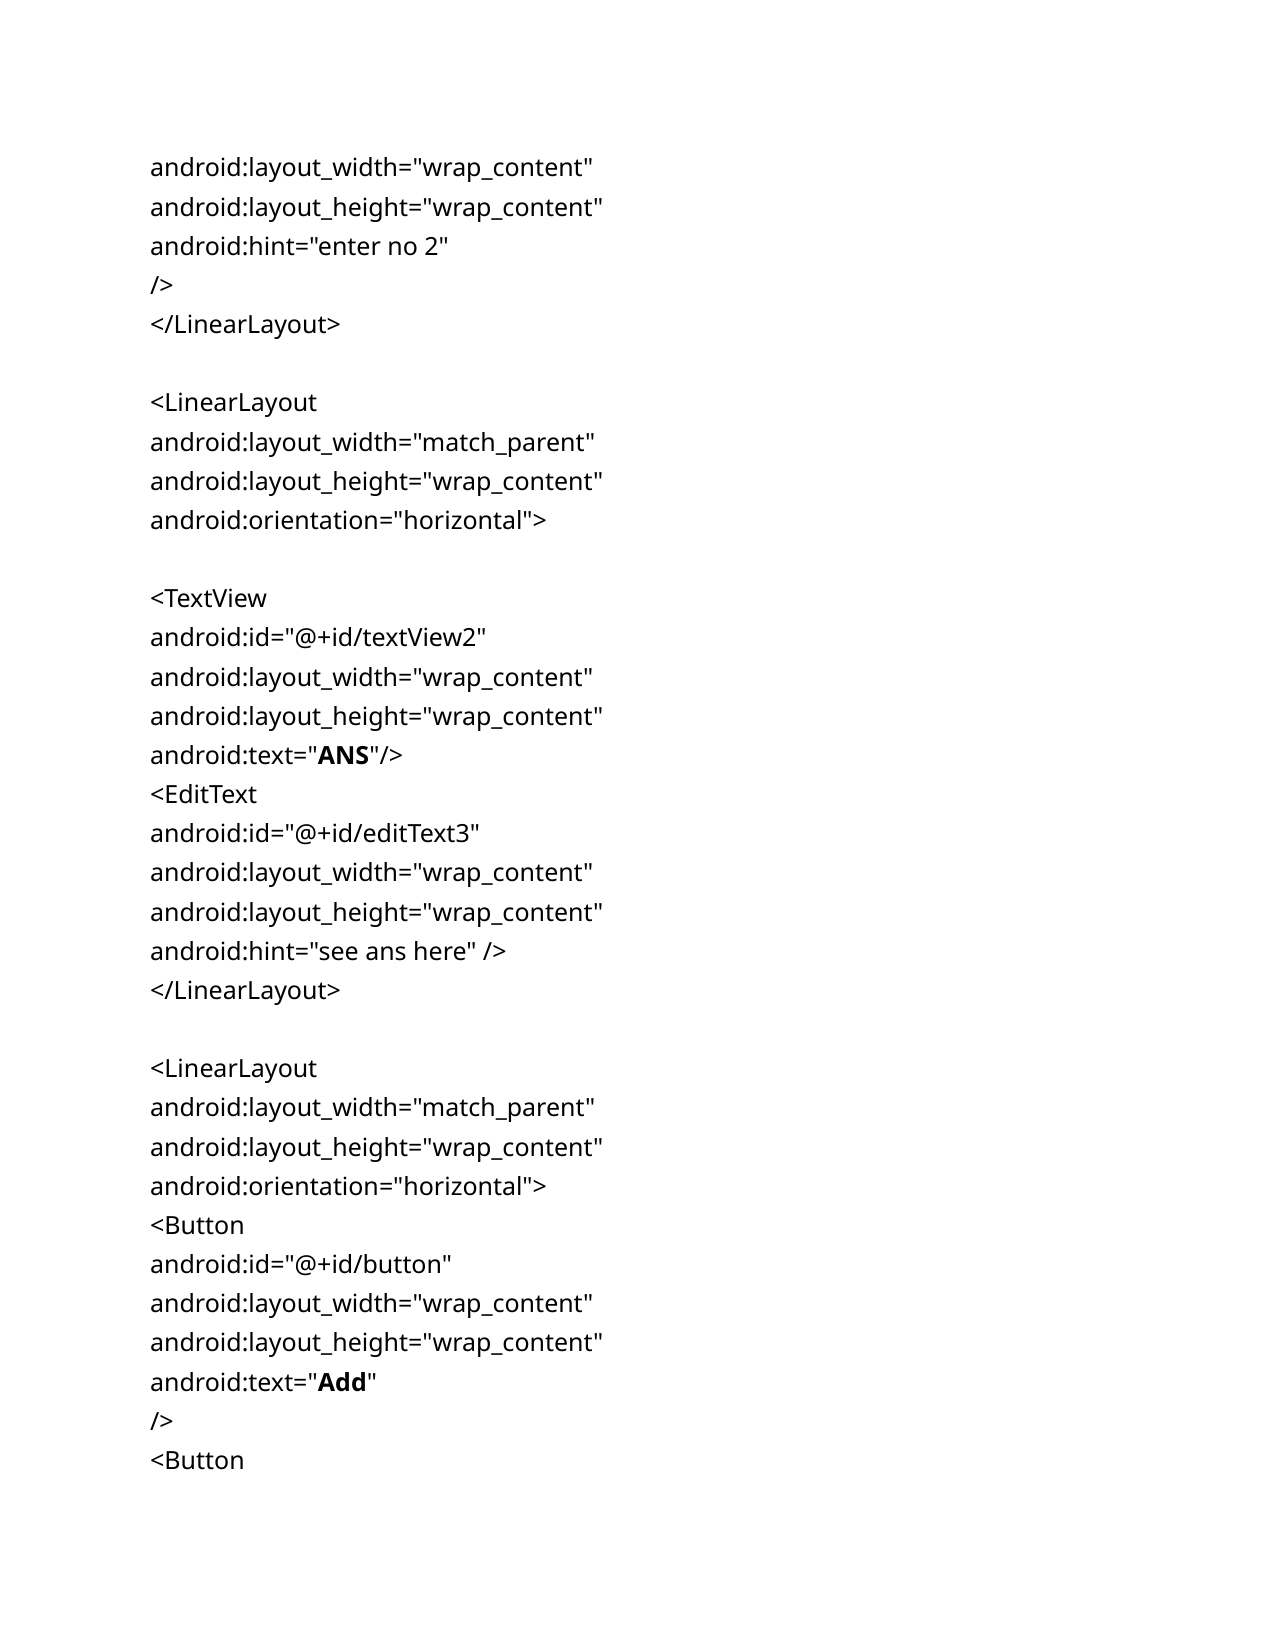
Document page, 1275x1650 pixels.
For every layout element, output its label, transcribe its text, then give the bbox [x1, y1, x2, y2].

text <LinearLayout [150, 385, 1125, 419]
text android:id="@+id/button" [150, 1247, 1125, 1281]
text android:layout_width="match_parent" [150, 1090, 1125, 1124]
text android:layout_width="wrap_content" [150, 150, 1125, 184]
text android:layout_height="wrap_content" [150, 463, 1125, 497]
text <Button [150, 1207, 1125, 1242]
text android:layout_width="wrap_content" [150, 659, 1125, 693]
text android:layout_height="wrap_content" [150, 1325, 1125, 1359]
text <Button [150, 1442, 1125, 1477]
text android:layout_width="wrap_content" [150, 855, 1125, 889]
text android:orientation="horizontal"> [150, 1168, 1125, 1202]
text </LinearLayout> [150, 307, 1125, 341]
text android:text="Add" [150, 1364, 1125, 1398]
text android:hint="enter no 2" [150, 228, 1125, 262]
text android:id="@+id/textView2" [150, 620, 1125, 654]
text <TextView [150, 581, 1125, 615]
text android:text="ANS"/> [150, 737, 1125, 772]
text </LinearLayout> [150, 972, 1125, 1007]
text android:layout_height="wrap_content" [150, 698, 1125, 732]
text <LinearLayout [150, 1051, 1125, 1085]
text android:orientation="horizontal"> [150, 502, 1125, 537]
text android:layout_width="wrap_content" [150, 1286, 1125, 1320]
text /> [150, 267, 1125, 302]
text <EditText [150, 777, 1125, 811]
text /> [150, 1403, 1125, 1437]
text android:id="@+id/editText3" [150, 816, 1125, 850]
text android:layout_width="match_parent" [150, 424, 1125, 458]
text android:layout_height="wrap_content" [150, 189, 1125, 223]
text android:layout_height="wrap_content" [150, 894, 1125, 928]
text android:layout_height="wrap_content" [150, 1129, 1125, 1163]
text android:hint="see ans here" /> [150, 933, 1125, 967]
